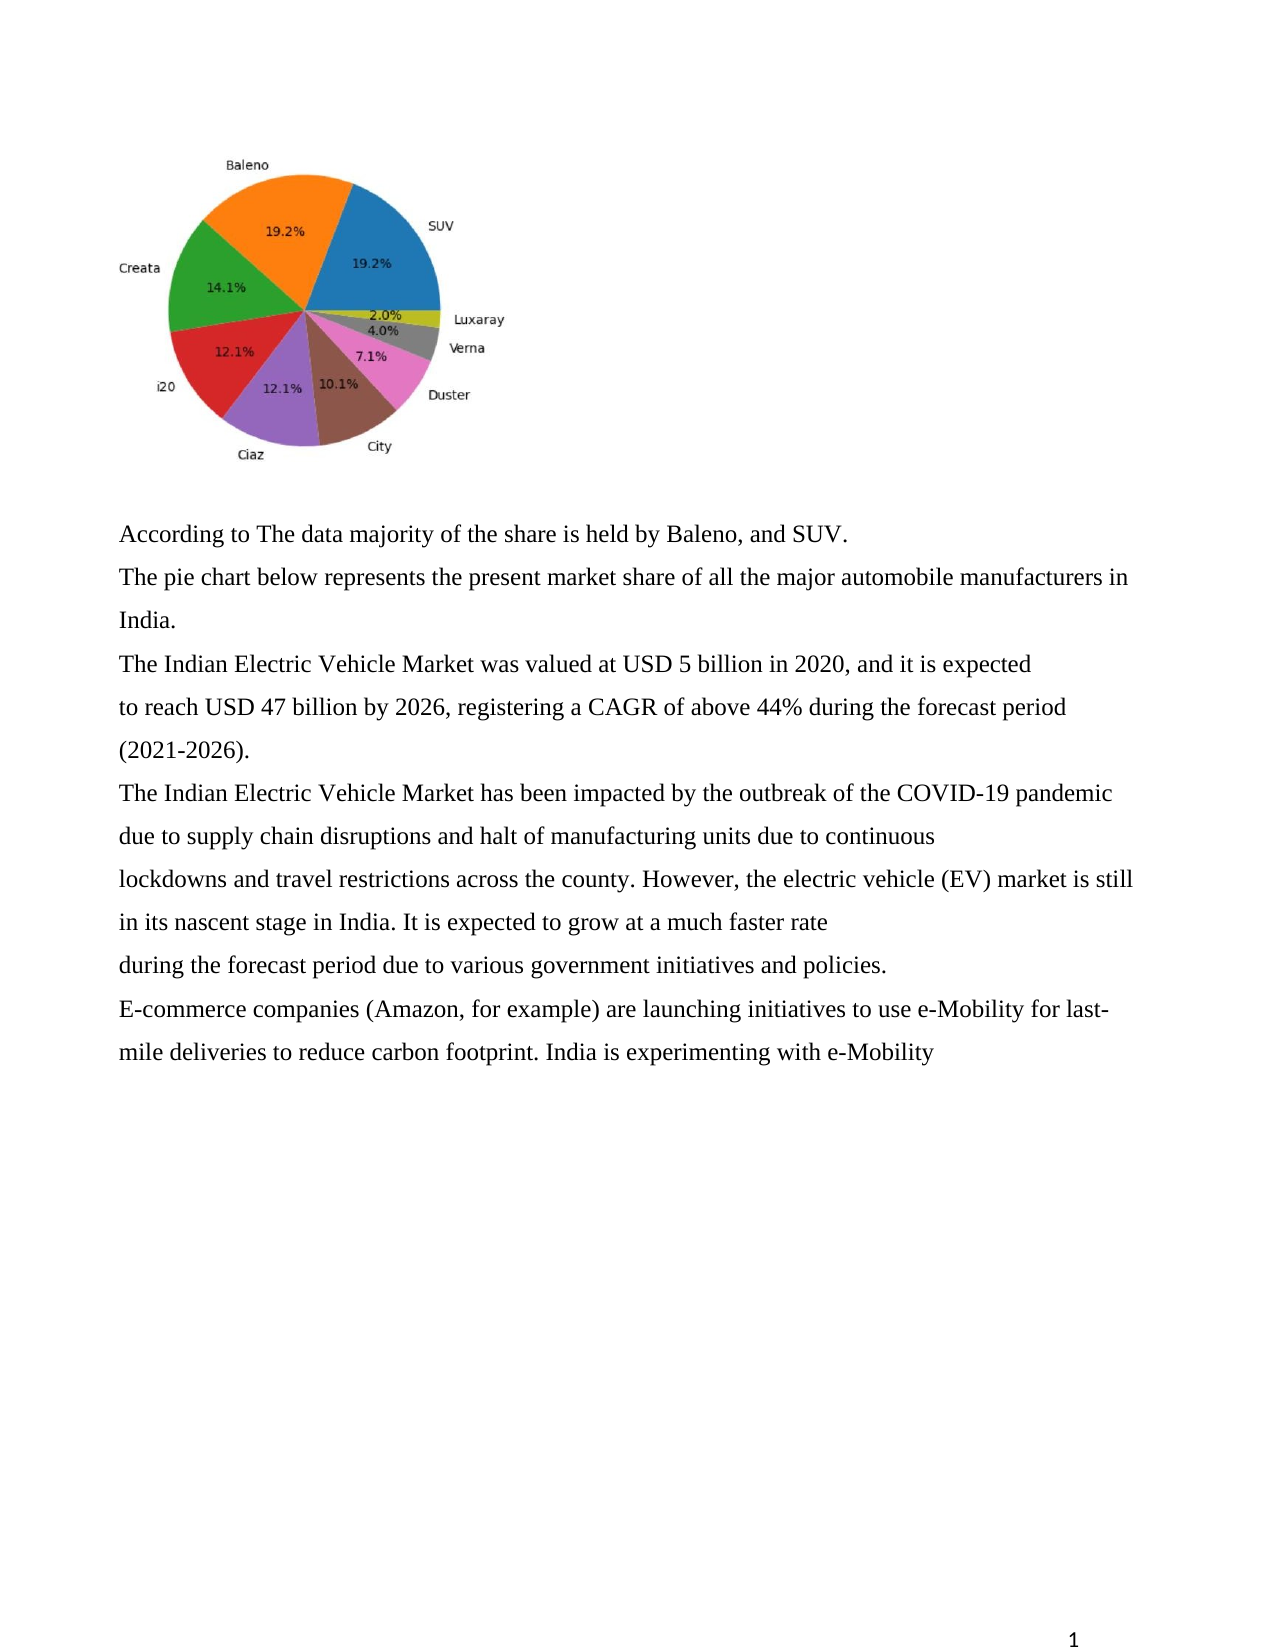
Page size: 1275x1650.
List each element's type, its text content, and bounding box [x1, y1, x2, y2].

picture [118, 156, 507, 462]
text lockdowns and travel restrictions across the county. However, the electric vehicle (EV) market is still in its nascent stage in India. It is expected to grow at a much faster rate [119, 864, 1135, 936]
text According to The data majority of the share is held by Baleno, and SUV. [119, 519, 1135, 548]
text The pie chart below represents the present market share of all the major automobile manufacturers in India. [119, 562, 1135, 634]
text E-commerce companies (Amazon, for example) are launching initiatives to use e-Mobility for last-mile deliveries to reduce carbon footprint. India is experimenting with e-Mobility [119, 994, 1135, 1066]
text The Indian Electric Vehicle Market was valued at USD 5 billion in 2020, and it is expected [119, 649, 1135, 677]
text to reach USD 47 billion by 2026, registering a CAGR of above 44% during the forecast period (2021-2026). [119, 692, 1135, 764]
text The Indian Electric Vehicle Market has been impacted by the outbreak of the COVID-19 pandemic due to supply chain disruptions and halt of manufacturing units due to continuous [119, 778, 1135, 850]
text during the forecast period due to various government initiatives and policies. [119, 951, 1135, 979]
